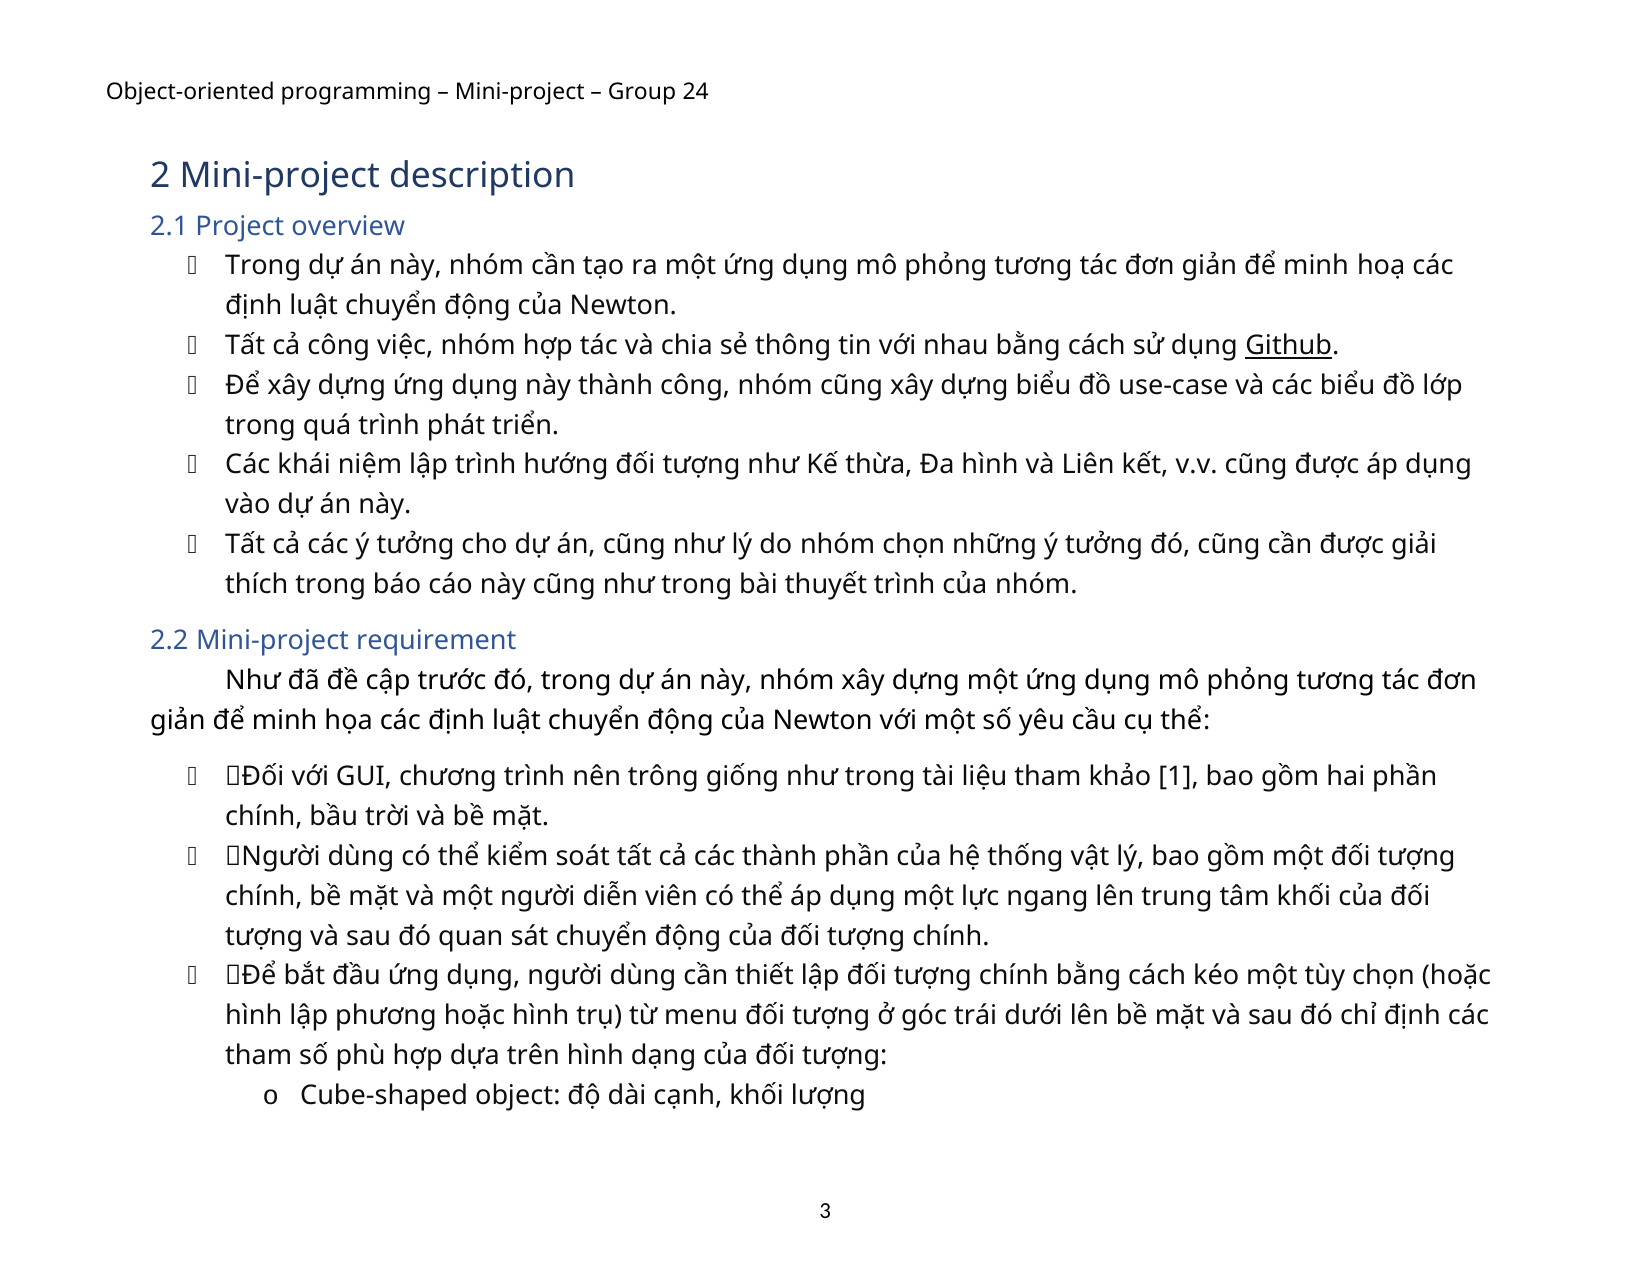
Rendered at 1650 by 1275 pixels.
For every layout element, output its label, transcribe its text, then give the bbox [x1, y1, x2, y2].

list Tất cả công việc, nhóm hợp tác và chia sẻ thông tin với nhau bằng cách sử dụng Github. [187, 326, 1500, 362]
list Người dùng có thể kiểm soát tất cả các thành phần của hệ thống vật lý, bao gồm một đối tượng chính, bề mặt và một người diễn viên có thể áp dụng một lực ngang lên trung tâm khối của đối tượng và sau đó quan sát chuyển động của đối tượng chính. [187, 836, 1500, 953]
list Trong dự án này, nhóm cần tạo ra một ứng dụng mô phỏng tương tác đơn giản để minh hoạ các định luật chuyển động của Newton. [187, 246, 1500, 323]
list Tất cả các ý tưởng cho dự án, cũng như lý do nhóm chọn những ý tưởng đó, cũng cần được giải thích trong báo cáo này cũng như trong bài thuyết trình của nhóm. [187, 524, 1500, 601]
list Đối với GUI, chương trình nên trông giống như trong tài liệu tham khảo [1], bao gồm hai phần chính, bầu trời và bề mặt. [187, 757, 1500, 833]
list Để xây dựng ứng dụng này thành công, nhóm cũng xây dựng biểu đồ use-case và các biểu đồ lớp trong quá trình phát triển. [187, 365, 1500, 442]
text Như đã đề cập trước đó, trong dự án này, nhóm xây dựng một ứng dụng mô phỏng tương tác đơn giản để minh họa các định luật chuyển động của Newton với một số yêu cầu cụ thể: [150, 661, 1500, 737]
list Cube-shaped object: độ dài cạnh, khối lượng [262, 1075, 1500, 1112]
subtitle Mini-project requirement [150, 621, 1500, 658]
list Để bắt đầu ứng dụng, người dùng cần thiết lập đối tượng chính bằng cách kéo một tùy chọn (hoặc hình lập phương hoặc hình trụ) từ menu đối tượng ở góc trái dưới lên bề mặt và sau đó chỉ định các tham số phù hợp dựa trên hình dạng của đối tượng: [187, 956, 1500, 1072]
subtitle 2 Mini-project description [150, 150, 1500, 198]
subtitle 2.1 Project overview [150, 206, 1500, 243]
list Các khái niệm lập trình hướng đối tượng như Kế thừa, Đa hình và Liên kết, v.v. cũng được áp dụng vào dự án này. [187, 445, 1500, 522]
